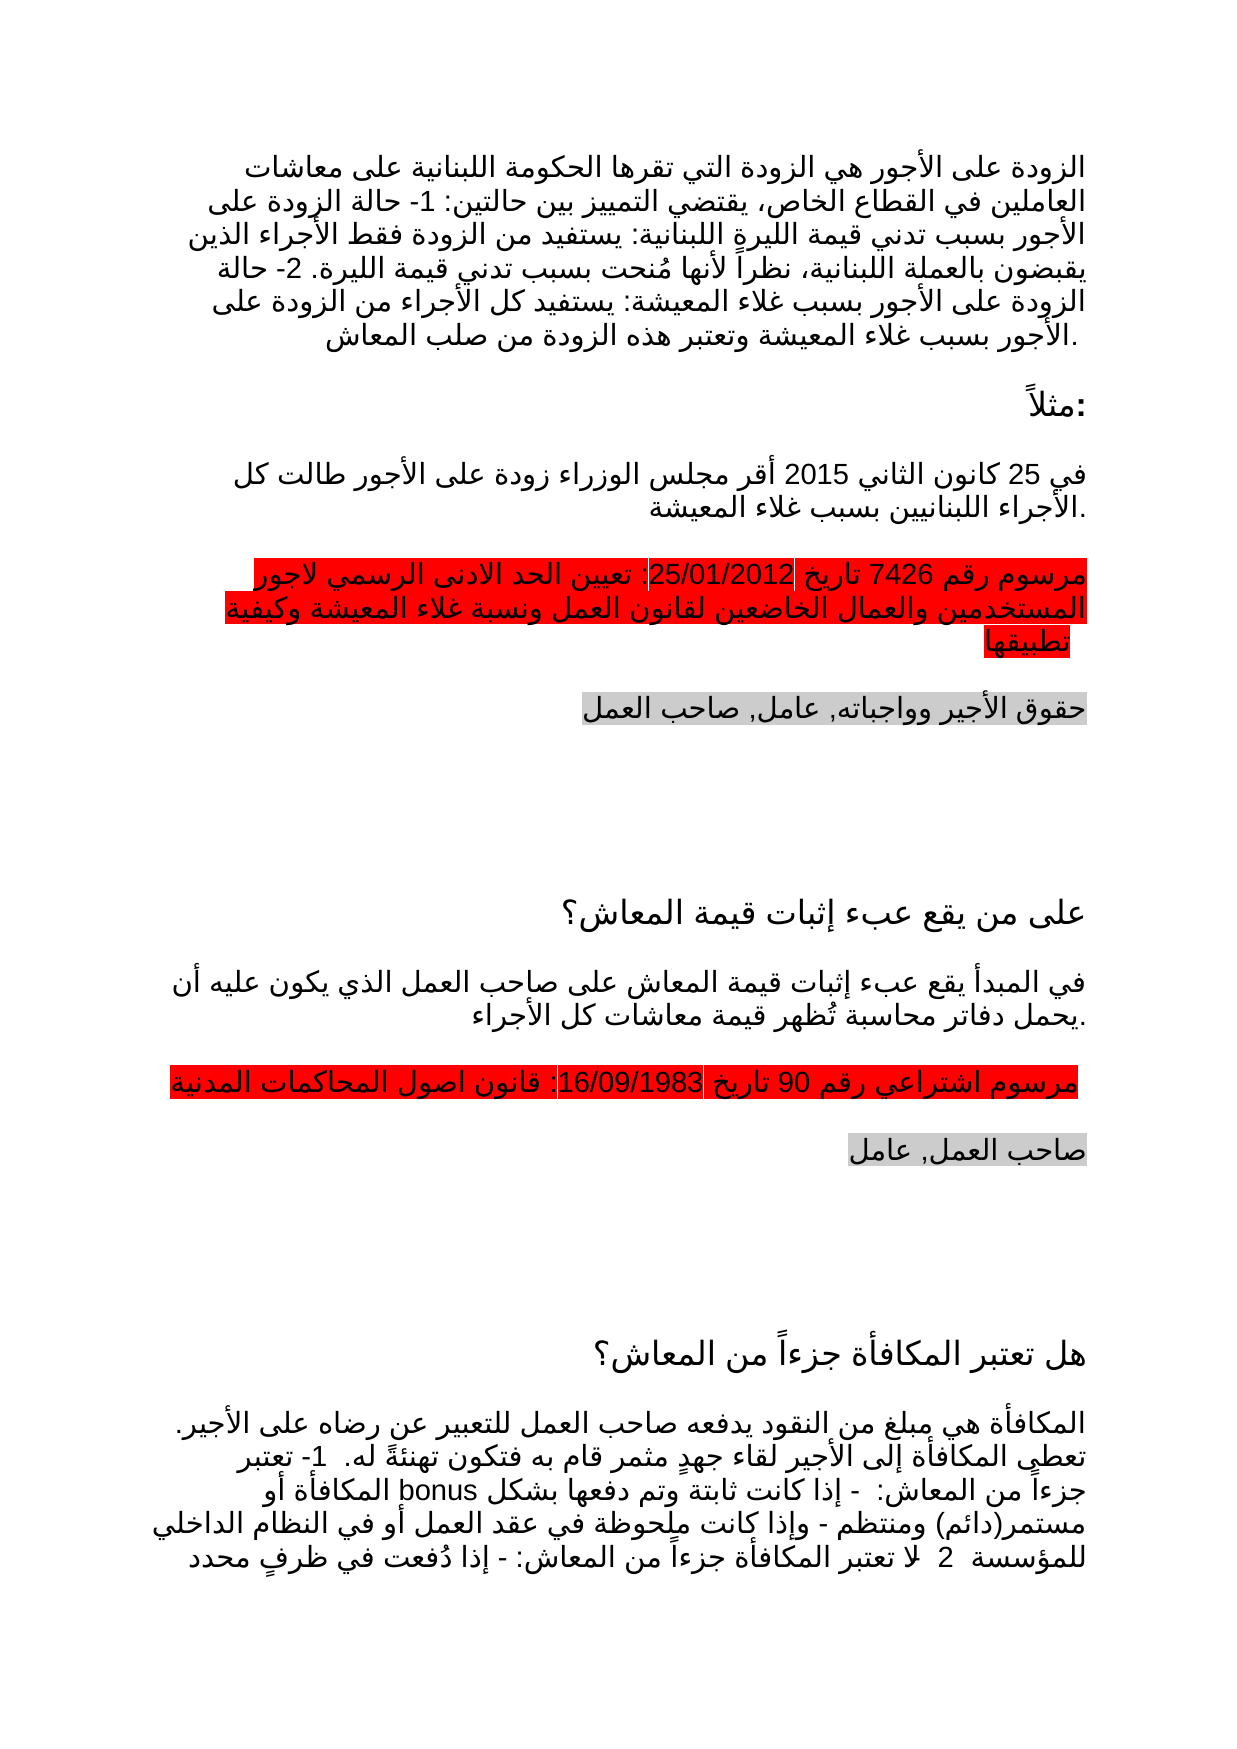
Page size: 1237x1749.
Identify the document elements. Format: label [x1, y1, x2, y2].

text [150, 150, 1086, 1573]
